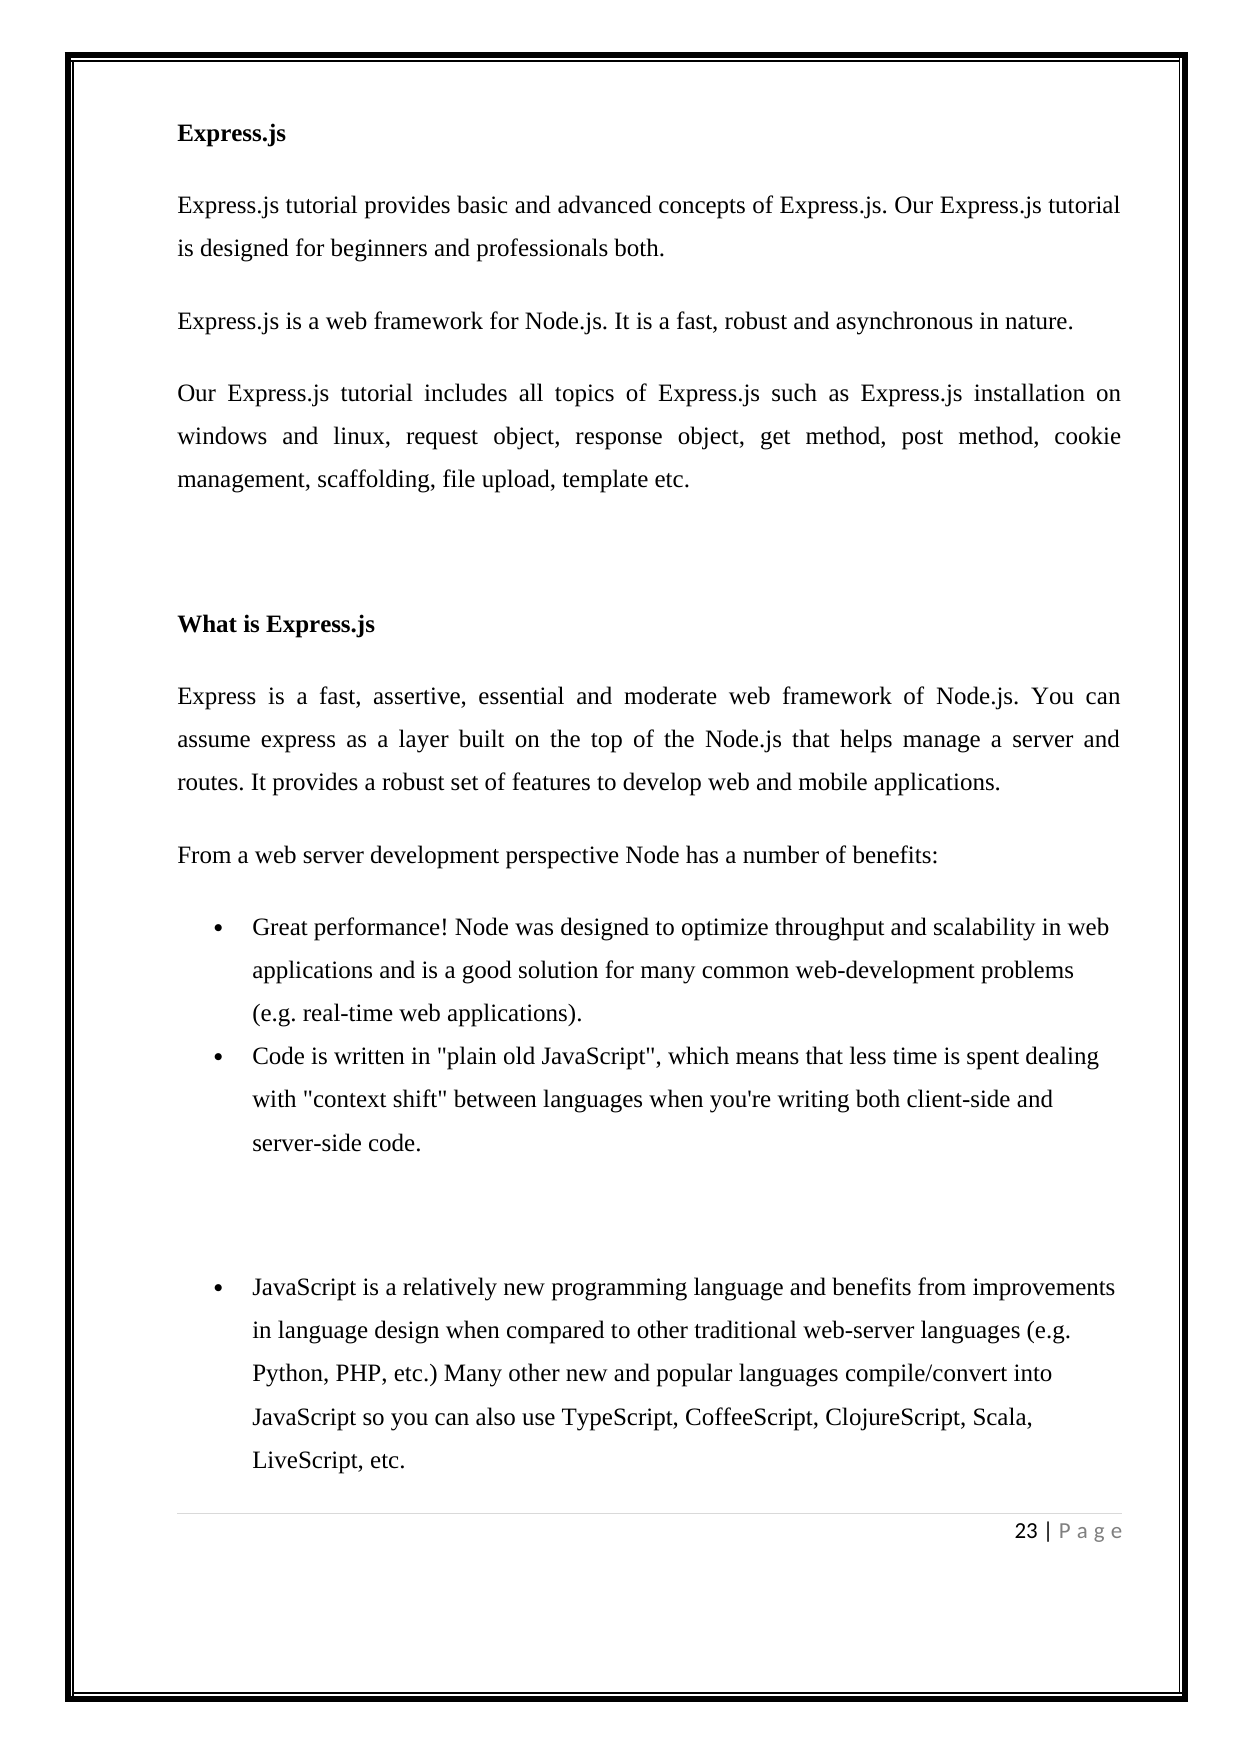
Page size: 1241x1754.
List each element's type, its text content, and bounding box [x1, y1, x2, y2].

list Code is written in "plain old JavaScript", which means that less time is spent dealing with "context shift" between languages when you're writing both client-side and server-side code. [214, 1041, 1122, 1156]
list JavaScript is a relatively new programming language and benefits from improvements in language design when compared to other traditional web-server languages (e.g. Python, PHP, etc.) Many other new and popular languages compile/convert into JavaScript so you can also use TypeScript, CoffeeScript, ClojureScript, Scala, LiveScript, etc. [214, 1272, 1122, 1473]
subtitle What is Express.js [177, 609, 1122, 638]
list Great performance! Node was designed to optimize throughput and scalability in web applications and is a good solution for many common web-development problems (e.g. real-time web applications). [214, 912, 1122, 1027]
text Express is a fast, assertive, essential and moderate web framework of Node.js. You can assume express as a layer built on the top of the Node.js that helps manage a server and routes. It provides a robust set of features to develop web and mobile applications. [177, 681, 1122, 796]
text Express.js is a web framework for Node.js. It is a fast, robust and asynchronous in nature. [177, 306, 1122, 334]
text Express.js tutorial provides basic and advanced concepts of Express.js. Our Express.js tutorial is designed for beginners and professionals both. [177, 190, 1122, 262]
subtitle Express.js [177, 118, 1122, 147]
text From a web server development perspective Node has a number of benefits: [177, 840, 1122, 868]
text Our Express.js tutorial includes all topics of Express.js such as Express.js installation on windows and linux, request object, response object, get method, post method, cookie management, scaffolding, file upload, template etc. [177, 378, 1122, 493]
